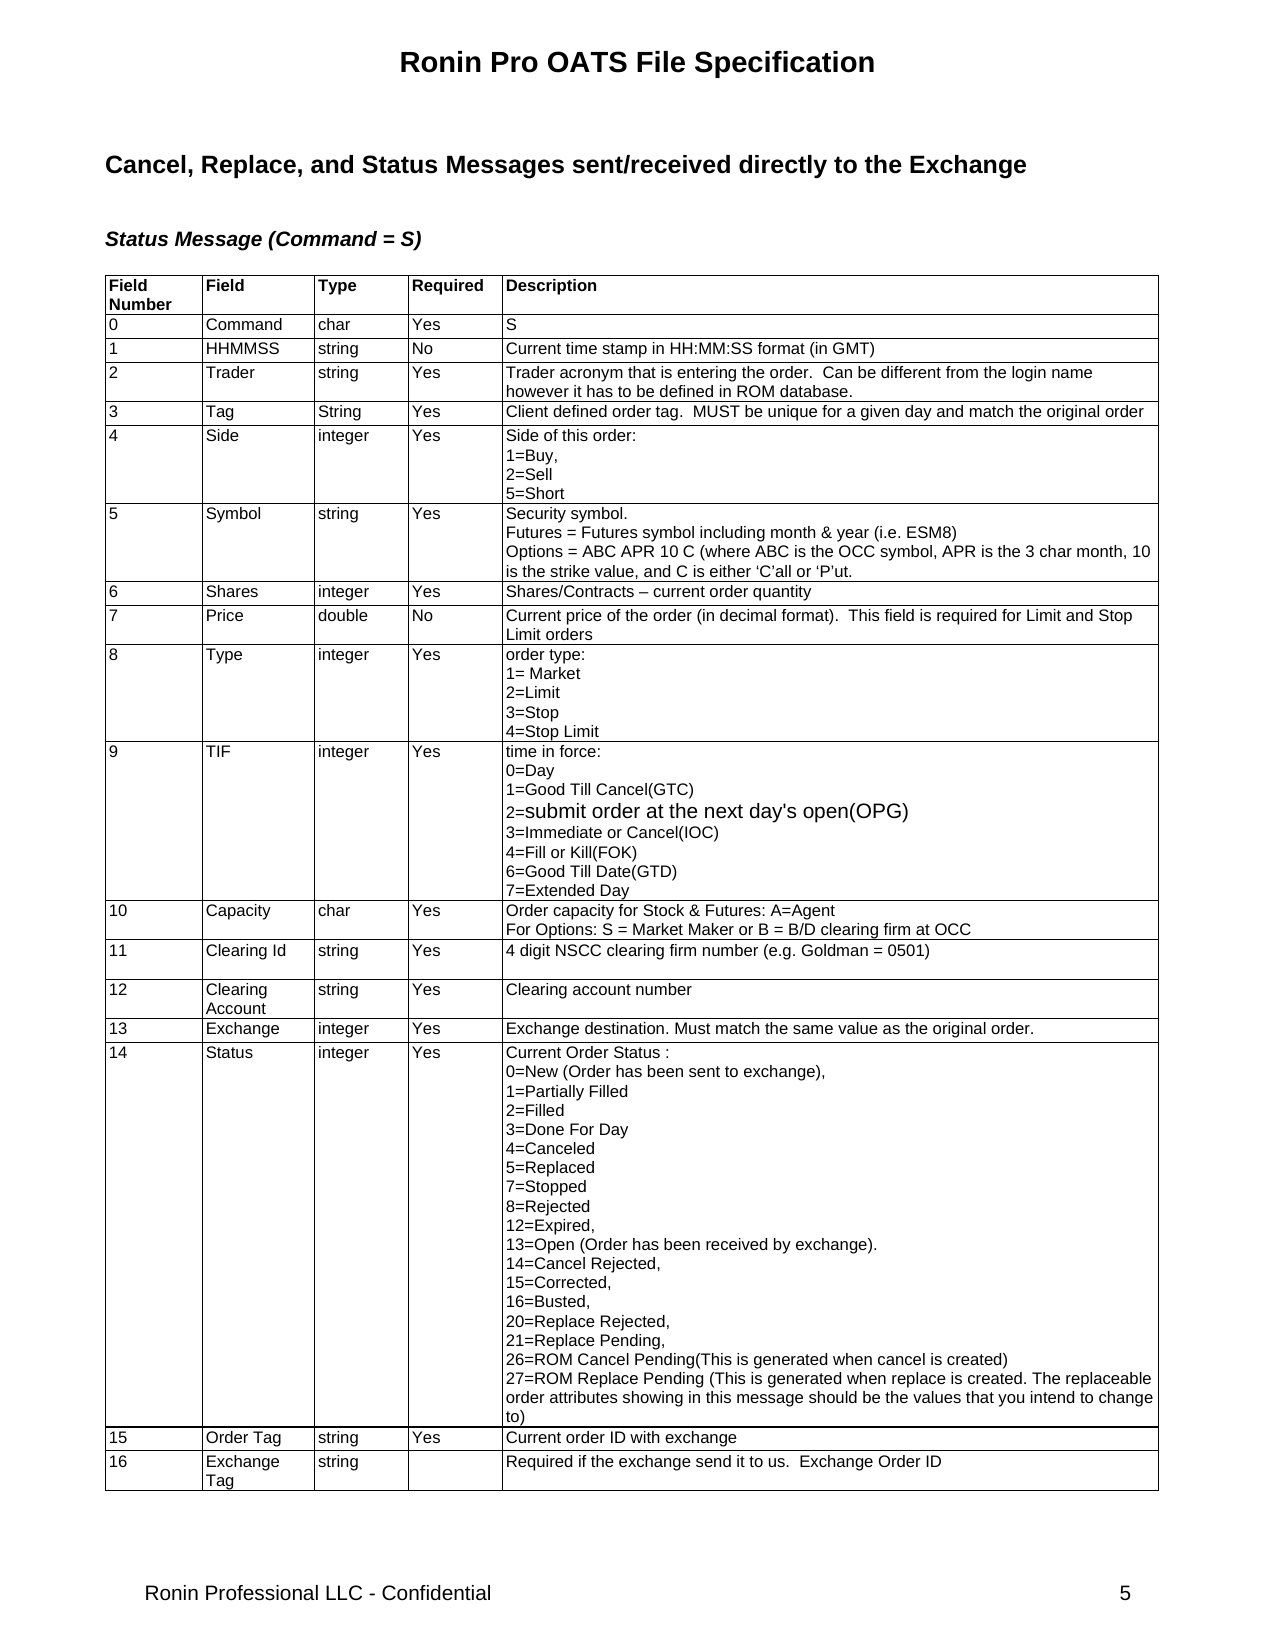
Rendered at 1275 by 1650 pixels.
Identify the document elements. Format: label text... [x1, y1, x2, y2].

table_cell order type: 1= Market 2=Limit 3=Stop 4=Stop Limit [503, 645, 1158, 741]
table_cell Shares [203, 582, 314, 604]
table_cell Yes [409, 1043, 502, 1426]
table_cell Type [203, 645, 314, 741]
subtitle Status Message (Command = S) [105, 227, 1170, 251]
table_cell Current Order Status : 0=New (Order has been sent to exchange), 1=Partially Filled 2=Filled 3=Done For Day 4=Canceled 5=Replaced 7=Stopped 8=Rejected 12=Expired, 13=Open (Order has been received by exchange). 14=Cancel Rejected, 15=Corrected, 16=Busted, 20=Replace Rejected, 21=Replace Pending, 26=ROM Cancel Pending(This is generated when cancel is created) 27=ROM Replace Pending (This is generated when replace is created. The replaceable order attributes showing in this message should be the values that you intend to change to) [503, 1043, 1158, 1426]
table_cell 3 [106, 402, 202, 425]
table_cell 14 [106, 1043, 202, 1426]
table_cell Yes [409, 940, 502, 979]
table_cell S [503, 315, 1158, 338]
table_cell integer [315, 582, 408, 604]
table_cell Current order ID with exchange [503, 1428, 1158, 1450]
table_cell 1 [106, 339, 202, 362]
table_cell Yes [409, 582, 502, 604]
table_cell Security symbol. Futures = Futures symbol including month & year (i.e. ESM8) Options = ABC APR 10 C (where ABC is the OCC symbol, APR is the 3 char month, 10 is the strike value, and C is either ‘C’all or ‘P’ut. [503, 504, 1158, 581]
table_cell 6 [106, 582, 202, 604]
table_header Field Number [106, 276, 202, 314]
table_cell 15 [106, 1428, 202, 1450]
table_cell double [315, 606, 408, 644]
table_cell string [315, 363, 408, 401]
table_cell Price [203, 606, 314, 644]
table_cell Yes [409, 363, 502, 401]
table_cell Tag [203, 402, 314, 425]
table_cell char [315, 315, 408, 338]
table_cell 8 [106, 645, 202, 741]
table_header Type [315, 276, 408, 314]
table_header Field [203, 276, 314, 314]
table_cell Side of this order: 1=Buy, 2=Sell 5=Short [503, 426, 1158, 503]
table_cell Yes [409, 980, 502, 1018]
table_cell Yes [409, 1019, 502, 1042]
table_header Required [409, 276, 502, 314]
table_cell string [315, 339, 408, 362]
table_cell Current price of the order (in decimal format). This field is required for Limit and Stop Limit orders [503, 606, 1158, 644]
table_cell 2 [106, 363, 202, 401]
table_cell 16 [106, 1451, 202, 1490]
table_cell string [315, 940, 408, 979]
table_cell TIF [203, 742, 314, 900]
table_cell Clearing Account [203, 980, 314, 1018]
table_cell time in force: 0=Day 1=Good Till Cancel(GTC) 2=submit order at the next day's open(OPG) 3=Immediate or Cancel(IOC) 4=Fill or Kill(FOK) 6=Good Till Date(GTD) 7=Extended Day [503, 742, 1158, 900]
table_header Description [503, 276, 1158, 314]
table_cell integer [315, 1019, 408, 1042]
table_cell 13 [106, 1019, 202, 1042]
table_cell Yes [409, 645, 502, 741]
table_cell Order capacity for Stock & Futures: A=Agent For Options: S = Market Maker or B = B/D clearing firm at OCC [503, 901, 1158, 939]
subtitle Cancel, Replace, and Status Messages sent/received directly to the Exchange [105, 150, 1170, 179]
table_cell Client defined order tag. MUST be unique for a given day and match the original order [503, 402, 1158, 425]
table_cell No [409, 606, 502, 644]
table_cell 5 [106, 504, 202, 581]
table_cell Status [203, 1043, 314, 1426]
table_cell String [315, 402, 408, 425]
table_cell char [315, 901, 408, 939]
table_cell Yes [409, 742, 502, 900]
table_cell Symbol [203, 504, 314, 581]
table_cell 4 [106, 426, 202, 503]
table_cell [409, 1451, 502, 1490]
table_cell integer [315, 1043, 408, 1426]
table_cell Current time stamp in HH:MM:SS format (in GMT) [503, 339, 1158, 362]
table_cell string [315, 980, 408, 1018]
table_cell Yes [409, 901, 502, 939]
table_cell Yes [409, 504, 502, 581]
table_cell Yes [409, 426, 502, 503]
table_cell 12 [106, 980, 202, 1018]
table_cell HHMMSS [203, 339, 314, 362]
table_cell string [315, 504, 408, 581]
table_cell string [315, 1451, 408, 1490]
table_cell Yes [409, 1428, 502, 1450]
table_cell Side [203, 426, 314, 503]
table_cell integer [315, 426, 408, 503]
table_cell 7 [106, 606, 202, 644]
table_cell Yes [409, 402, 502, 425]
table_cell Order Tag [203, 1428, 314, 1450]
table_cell Capacity [203, 901, 314, 939]
table_cell Exchange destination. Must match the same value as the original order. [503, 1019, 1158, 1042]
table_cell Trader [203, 363, 314, 401]
table_cell 11 [106, 940, 202, 979]
table_cell No [409, 339, 502, 362]
table_cell 10 [106, 901, 202, 939]
table_cell integer [315, 742, 408, 900]
table_cell Shares/Contracts – current order quantity [503, 582, 1158, 604]
table_cell 0 [106, 315, 202, 338]
table_cell Required if the exchange send it to us. Exchange Order ID [503, 1451, 1158, 1490]
table_cell Trader acronym that is entering the order. Can be different from the login name however it has to be defined in ROM database. [503, 363, 1158, 401]
table_cell Yes [409, 315, 502, 338]
table_cell Clearing account number [503, 980, 1158, 1018]
table_cell 9 [106, 742, 202, 900]
table_cell Command [203, 315, 314, 338]
table_cell integer [315, 645, 408, 741]
table_cell Exchange [203, 1019, 314, 1042]
table_cell string [315, 1428, 408, 1450]
table_cell Exchange Tag [203, 1451, 314, 1490]
table_cell 4 digit NSCC clearing firm number (e.g. Goldman = 0501) [503, 940, 1158, 979]
table_cell Clearing Id [203, 940, 314, 979]
